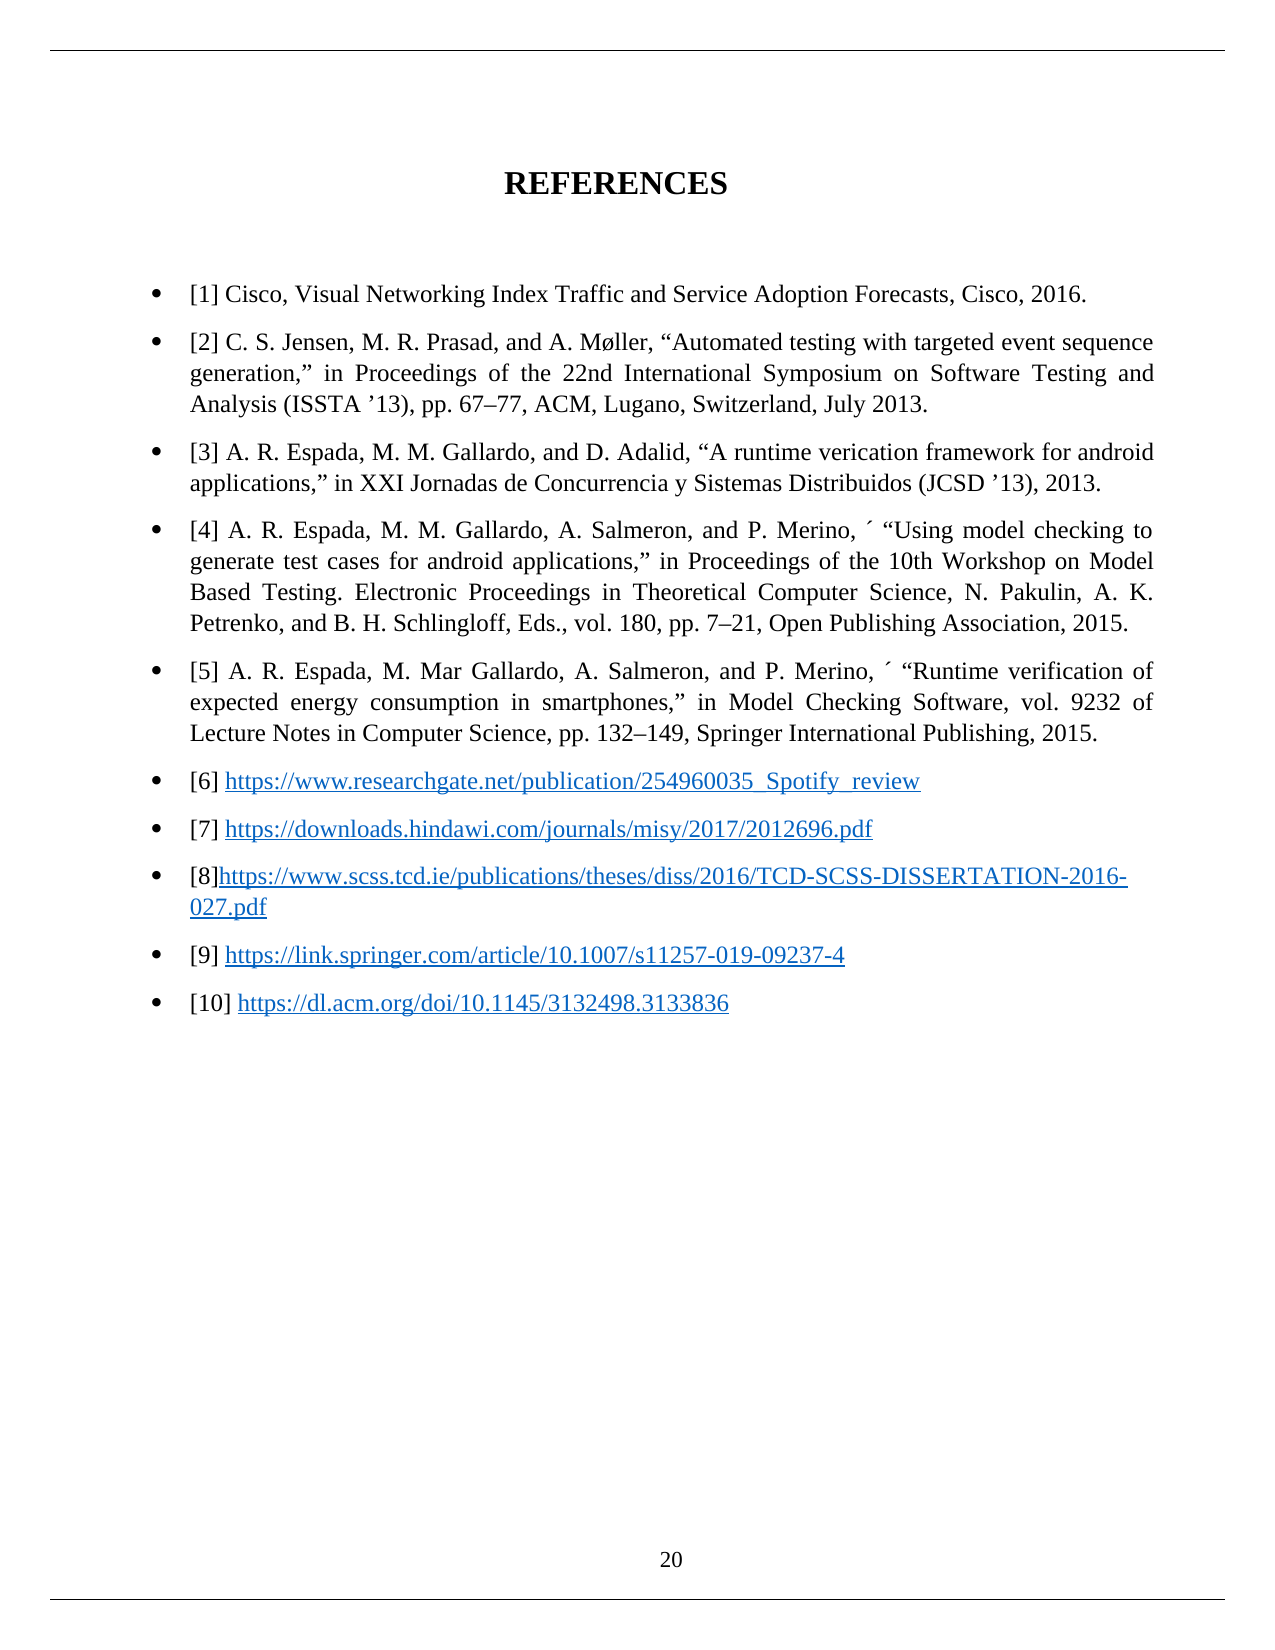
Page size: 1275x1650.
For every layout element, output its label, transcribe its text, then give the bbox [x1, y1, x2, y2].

list [2] C. S. Jensen, M. R. Prasad, and A. Møller, “Automated testing with targeted event sequence generation,” in Proceedings of the 22nd International Symposium on Software Testing and Analysis (ISSTA ’13), pp. 67–77, ACM, Lugano, Switzerland, July 2013. [152, 327, 1155, 418]
text REFERENCES [77, 163, 1155, 201]
list [3] A. R. Espada, M. M. Gallardo, and D. Adalid, “A runtime verication framework for android applications,” in XXI Jornadas de Concurrencia y Sistemas Distribuidos (JCSD ’13), 2013. [152, 437, 1155, 496]
list [4] A. R. Espada, M. M. Gallardo, A. Salmeron, and P. Merino, ´ “Using model checking to generate test cases for android applications,” in Proceedings of the 10th Workshop on Model Based Testing. Electronic Proceedings in Theoretical Computer Science, N. Pakulin, A. K. Petrenko, and B. H. Schlingloff, Eds., vol. 180, pp. 7–21, Open Publishing Association, 2015. [152, 515, 1155, 637]
list [6] https://www.researchgate.net/publication/254960035_Spotify_review [152, 766, 1155, 795]
list [9] https://link.springer.com/article/10.1007/s11257-019-09237-4 [152, 940, 1155, 969]
list [10] https://dl.acm.org/doi/10.1145/3132498.3133836 [152, 988, 1155, 1017]
list [1] Cisco, Visual Networking Index Traffic and Service Adoption Forecasts, Cisco, 2016. [152, 279, 1155, 308]
list [8]https://www.scss.tcd.ie/publications/theses/diss/2016/TCD-SCSS-DISSERTATION-2016-027.pdf [152, 861, 1155, 921]
list [5] A. R. Espada, M. Mar Gallardo, A. Salmeron, and P. Merino, ´ “Runtime verification of expected energy consumption in smartphones,” in Model Checking Software, vol. 9232 of Lecture Notes in Computer Science, pp. 132–149, Springer International Publishing, 2015. [152, 656, 1155, 747]
list [7] https://downloads.hindawi.com/journals/misy/2017/2012696.pdf [152, 814, 1155, 842]
